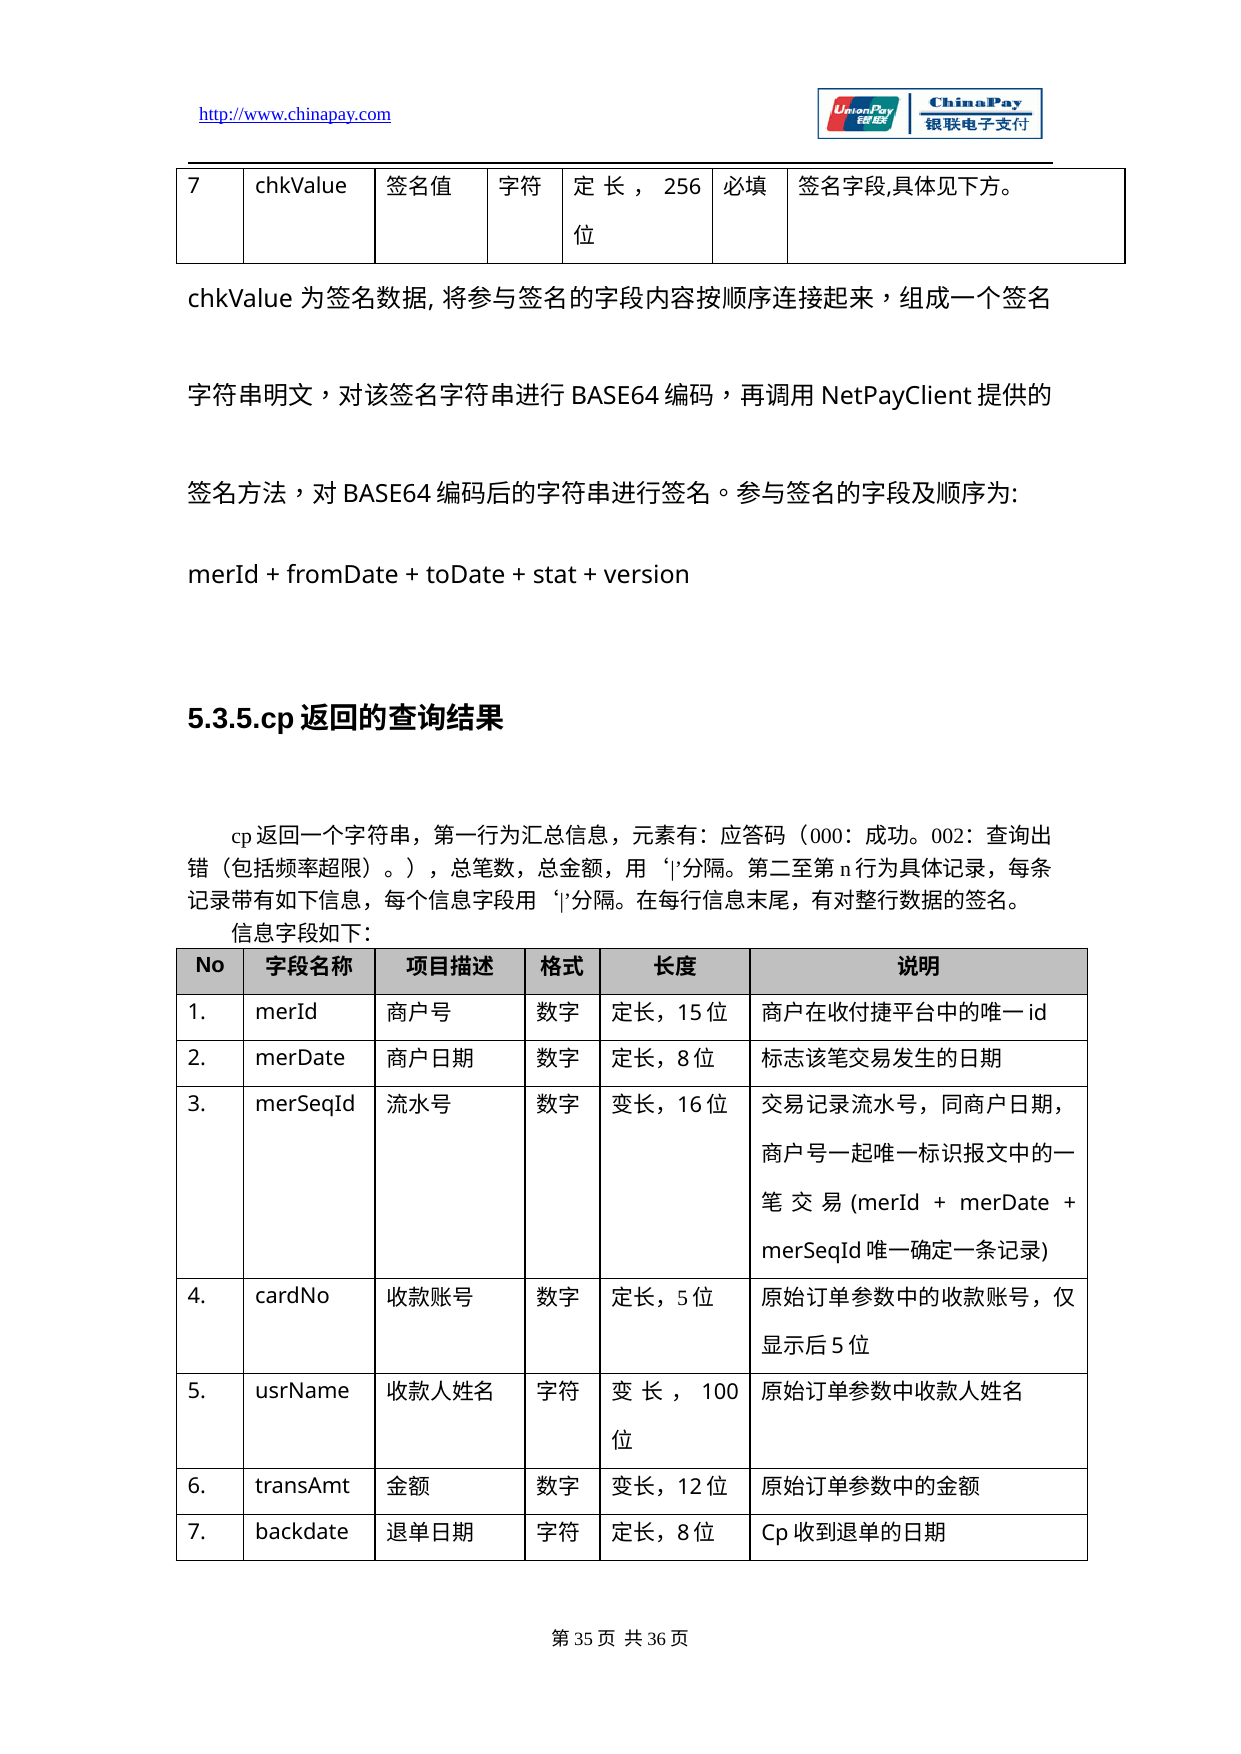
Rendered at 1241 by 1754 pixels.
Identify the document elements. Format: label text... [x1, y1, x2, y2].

table_cell merId [244, 995, 374, 1040]
table_cell 交易记录流水号，同商户日期，商户号一起唯一标识报文中的一笔交易(merId + merDate + merSeqId唯一确定一条记录) [751, 1087, 1087, 1278]
table_cell 数字 [526, 1469, 599, 1514]
table_cell 必填 [713, 169, 787, 263]
table_cell [177, 1279, 243, 1373]
table_cell 字符 [488, 169, 562, 263]
table_cell 签名字段,具体见下方。 [788, 169, 1124, 263]
table_cell 原始订单参数中的收款账号，仅显示后5位 [751, 1279, 1087, 1373]
table_cell 原始订单参数中收款人姓名 [751, 1374, 1087, 1468]
table_cell backdate [244, 1515, 374, 1560]
table_cell 字符 [526, 1374, 599, 1468]
table_cell [177, 1087, 243, 1278]
table_cell 收款人姓名 [376, 1374, 524, 1468]
text chkValue 为签名数据, 将参与签名的字段内容按顺序连接起来，组成一个签名字符串明文，对该签名字符串进行BASE64编码，再调用NetPayClient提供的签名方法，对BASE64编码后的字符串进行签名。参与签名的字段及顺序为: [187, 264, 1053, 524]
picture [817, 88, 1043, 139]
table_cell 退单日期 [376, 1515, 524, 1560]
table_cell 字符 [526, 1515, 599, 1560]
table_cell 商户日期 [376, 1041, 524, 1086]
table_cell chkValue [244, 169, 374, 263]
text 信息字段如下： [187, 915, 1053, 948]
table_cell 定长，5位 [601, 1279, 749, 1373]
subtitle 5.3.5.cp返回的查询结果 [187, 683, 1053, 748]
table_cell 定长，8位 [601, 1515, 749, 1560]
text cp返回一个字符串，第一行为汇总信息，元素有：应答码（000：成功。002：查询出错（包括频率超限）。），总笔数，总金额，用‘|’分隔。第二至第n行为具体记录，每条记录带有如下信息，每个信息字段用‘|’分隔。在每行信息末尾，有对整行数据的签名。 [187, 818, 1053, 915]
table_cell Cp收到退单的日期 [751, 1515, 1087, 1560]
table_cell 数字 [526, 1087, 599, 1278]
table_cell merDate [244, 1041, 374, 1086]
table_cell 标志该笔交易发生的日期 [751, 1041, 1087, 1086]
table_cell 变长，12位 [601, 1469, 749, 1514]
table_cell [177, 1469, 243, 1514]
table_cell 定长，15位 [601, 995, 749, 1040]
table_cell 7 [177, 169, 243, 263]
table_cell 数字 [526, 1041, 599, 1086]
table_cell 定长，8位 [601, 1041, 749, 1086]
table_cell 定长，256位 [563, 169, 712, 263]
table_cell [177, 995, 243, 1040]
table_header 字段名称 [244, 949, 374, 994]
table_cell 签名值 [376, 169, 487, 263]
table_cell [177, 1374, 243, 1468]
table_cell [177, 1041, 243, 1086]
table_cell 数字 [526, 1279, 599, 1373]
table_cell 原始订单参数中的金额 [751, 1469, 1087, 1514]
table_cell transAmt [244, 1469, 374, 1514]
table_cell 变长，16位 [601, 1087, 749, 1278]
table_header 长度 [601, 949, 749, 994]
table_header No [177, 949, 243, 994]
table_cell merSeqId [244, 1087, 374, 1278]
table_header 项目描述 [376, 949, 524, 994]
table_cell 商户号 [376, 995, 524, 1040]
text merId + fromDate + toDate + stat + version [187, 542, 1053, 607]
table_cell cardNo [244, 1279, 374, 1373]
table_cell 流水号 [376, 1087, 524, 1278]
table_cell [177, 1515, 243, 1560]
table_cell 变长，100位 [601, 1374, 749, 1468]
table_cell 数字 [526, 995, 599, 1040]
table_cell 金额 [376, 1469, 524, 1514]
table_header 说明 [751, 949, 1087, 994]
table_header 格式 [526, 949, 599, 994]
table_cell usrName [244, 1374, 374, 1468]
table_cell 商户在收付捷平台中的唯一id [751, 995, 1087, 1040]
table_cell 收款账号 [376, 1279, 524, 1373]
